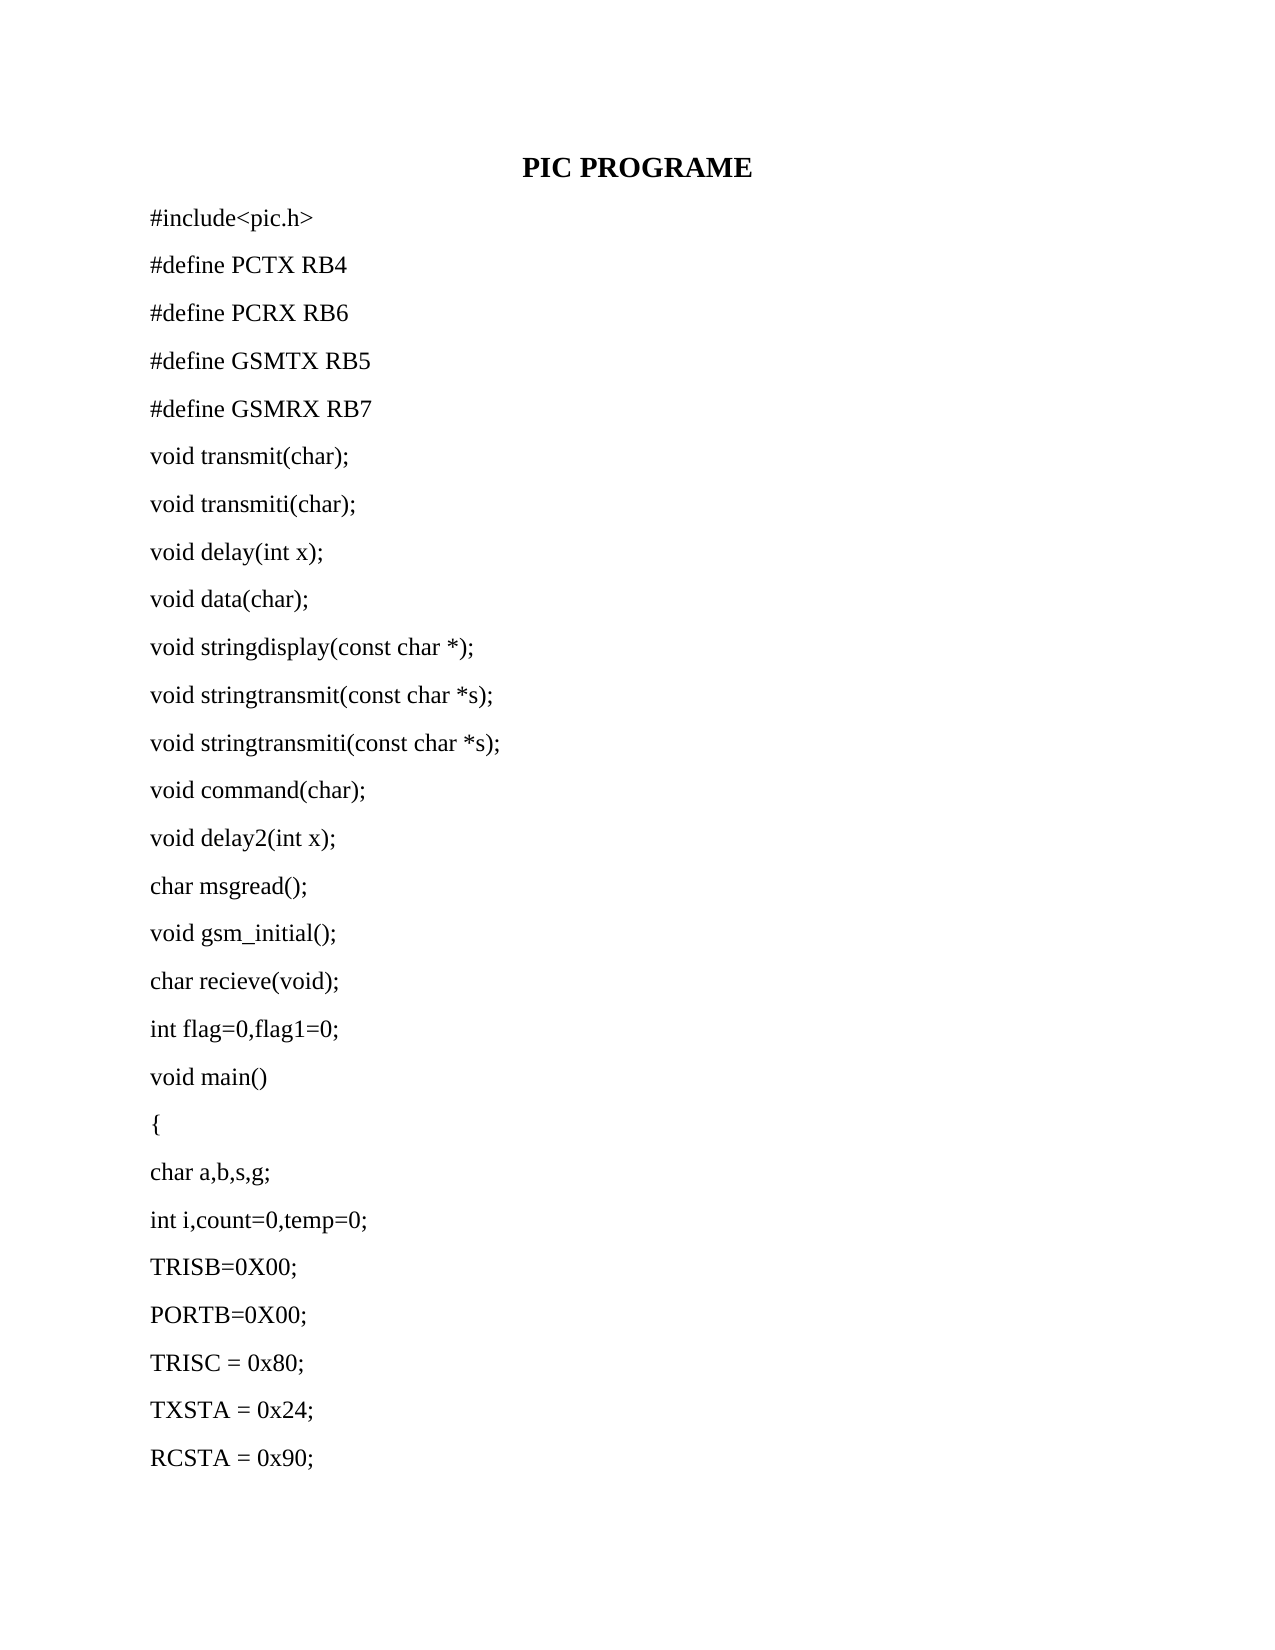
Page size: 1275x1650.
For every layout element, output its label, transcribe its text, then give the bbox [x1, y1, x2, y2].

text void transmit(char); [150, 441, 1125, 470]
text RCSTA = 0x90; [150, 1443, 1125, 1472]
text void gsm_initial(); [150, 918, 1125, 947]
text void command(char); [150, 775, 1125, 804]
text void stringtransmit(const char *s); [150, 680, 1125, 709]
text char msgread(); [150, 871, 1125, 899]
text void stringtransmiti(const char *s); [150, 728, 1125, 756]
text { [150, 1109, 1125, 1138]
text char recieve(void); [150, 966, 1125, 995]
text void stringdisplay(const char *); [150, 632, 1125, 661]
text #define PCRX RB6 [150, 298, 1125, 327]
text int i,count=0,temp=0; [150, 1205, 1125, 1233]
text void delay(int x); [150, 537, 1125, 566]
text #include<pic.h> [150, 203, 1125, 232]
text PIC PROGRAME [150, 150, 1125, 183]
text TRISC = 0x80; [150, 1348, 1125, 1377]
text #define PCTX RB4 [150, 251, 1125, 279]
text char a,b,s,g; [150, 1157, 1125, 1186]
text void transmiti(char); [150, 489, 1125, 518]
text void data(char); [150, 584, 1125, 613]
text void delay2(int x); [150, 823, 1125, 852]
text PORTB=0X00; [150, 1300, 1125, 1329]
text void main() [150, 1062, 1125, 1090]
text TRISB=0X00; [150, 1252, 1125, 1281]
text int flag=0,flag1=0; [150, 1014, 1125, 1043]
text TXSTA = 0x24; [150, 1396, 1125, 1424]
text #define GSMRX RB7 [150, 394, 1125, 422]
text #define GSMTX RB5 [150, 346, 1125, 375]
